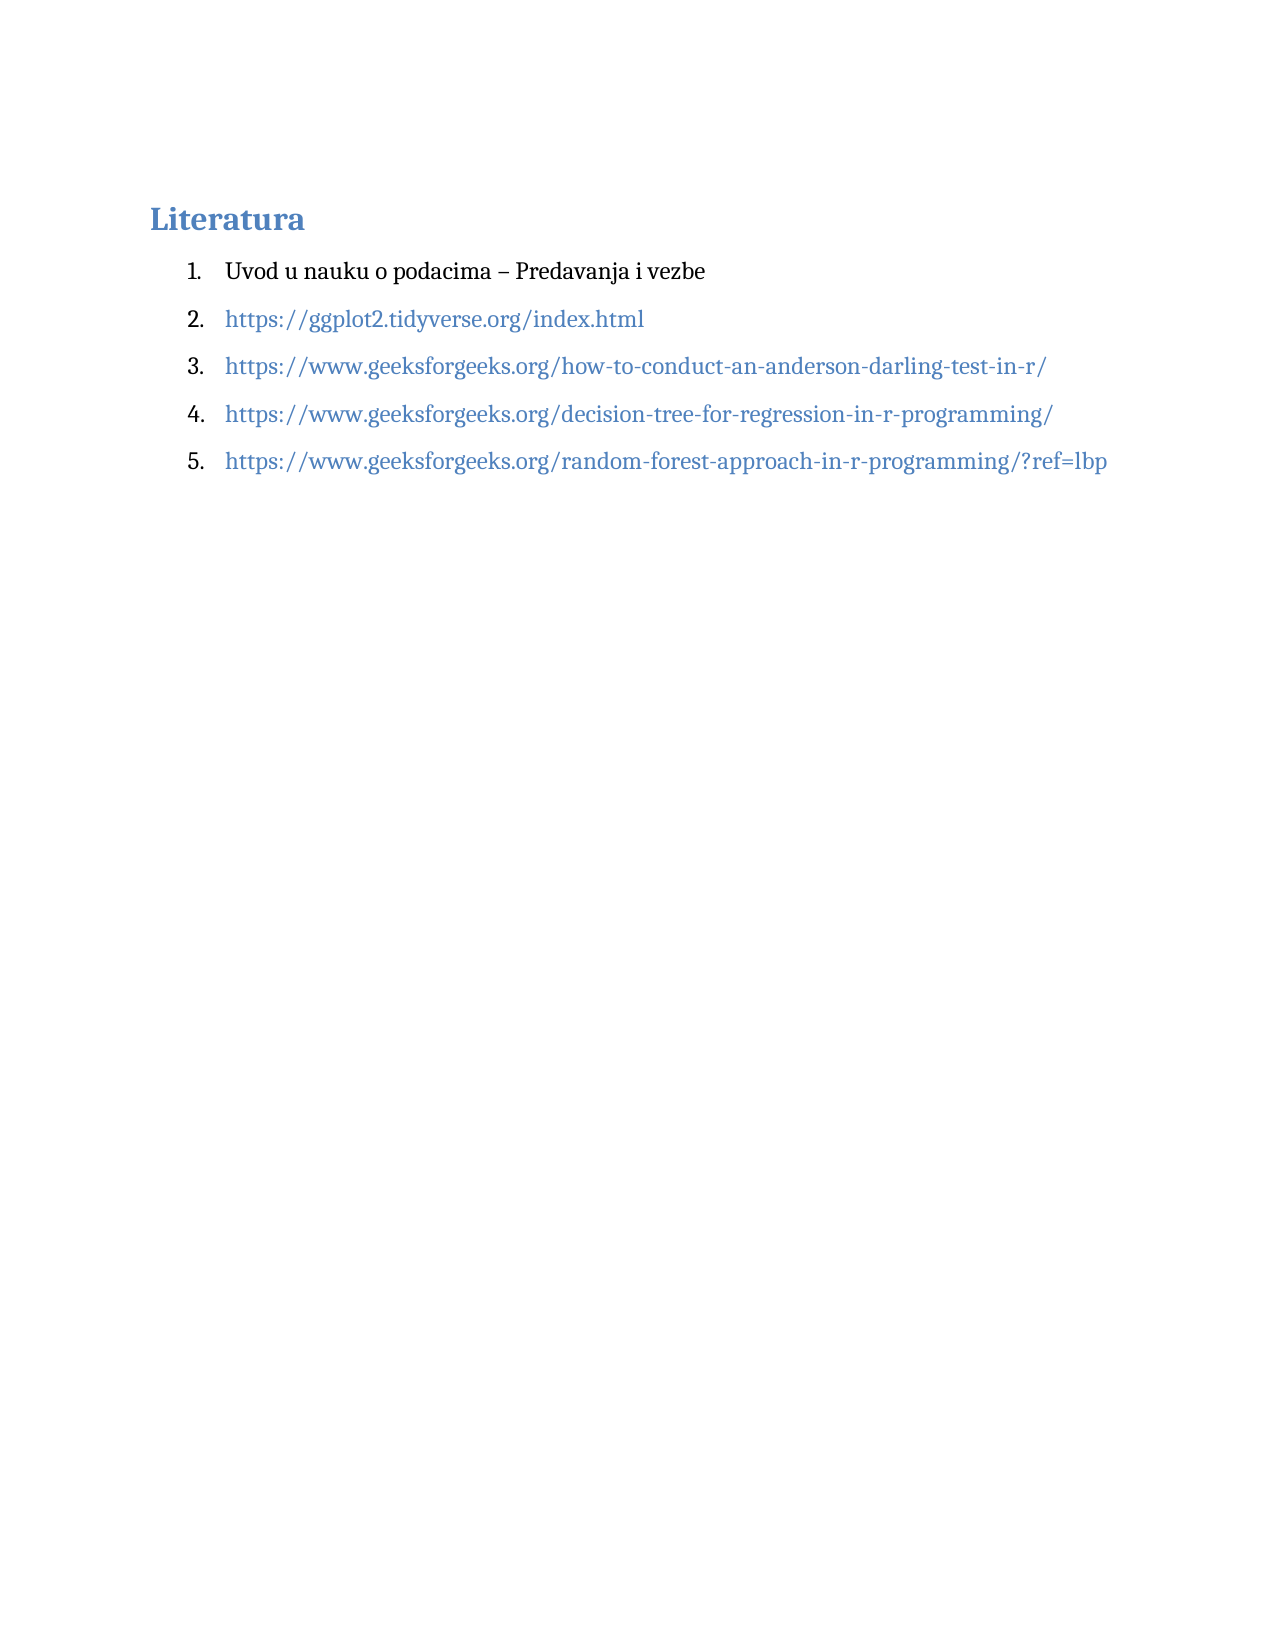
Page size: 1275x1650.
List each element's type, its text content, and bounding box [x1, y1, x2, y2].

list https://www.geeksforgeeks.org/decision-tree-for-regression-in-r-programming/ [187, 399, 1125, 428]
list https://www.geeksforgeeks.org/how-to-conduct-an-anderson-darling-test-in-r/ [187, 352, 1125, 381]
subtitle Literatura [150, 200, 1125, 238]
list https://ggplot2.tidyverse.org/index.html [187, 304, 1125, 333]
list Uvod u nauku o podacima – Predavanja i vezbe [187, 257, 1125, 286]
list https://www.geeksforgeeks.org/random-forest-approach-in-r-programming/?ref=lbp [187, 447, 1125, 476]
